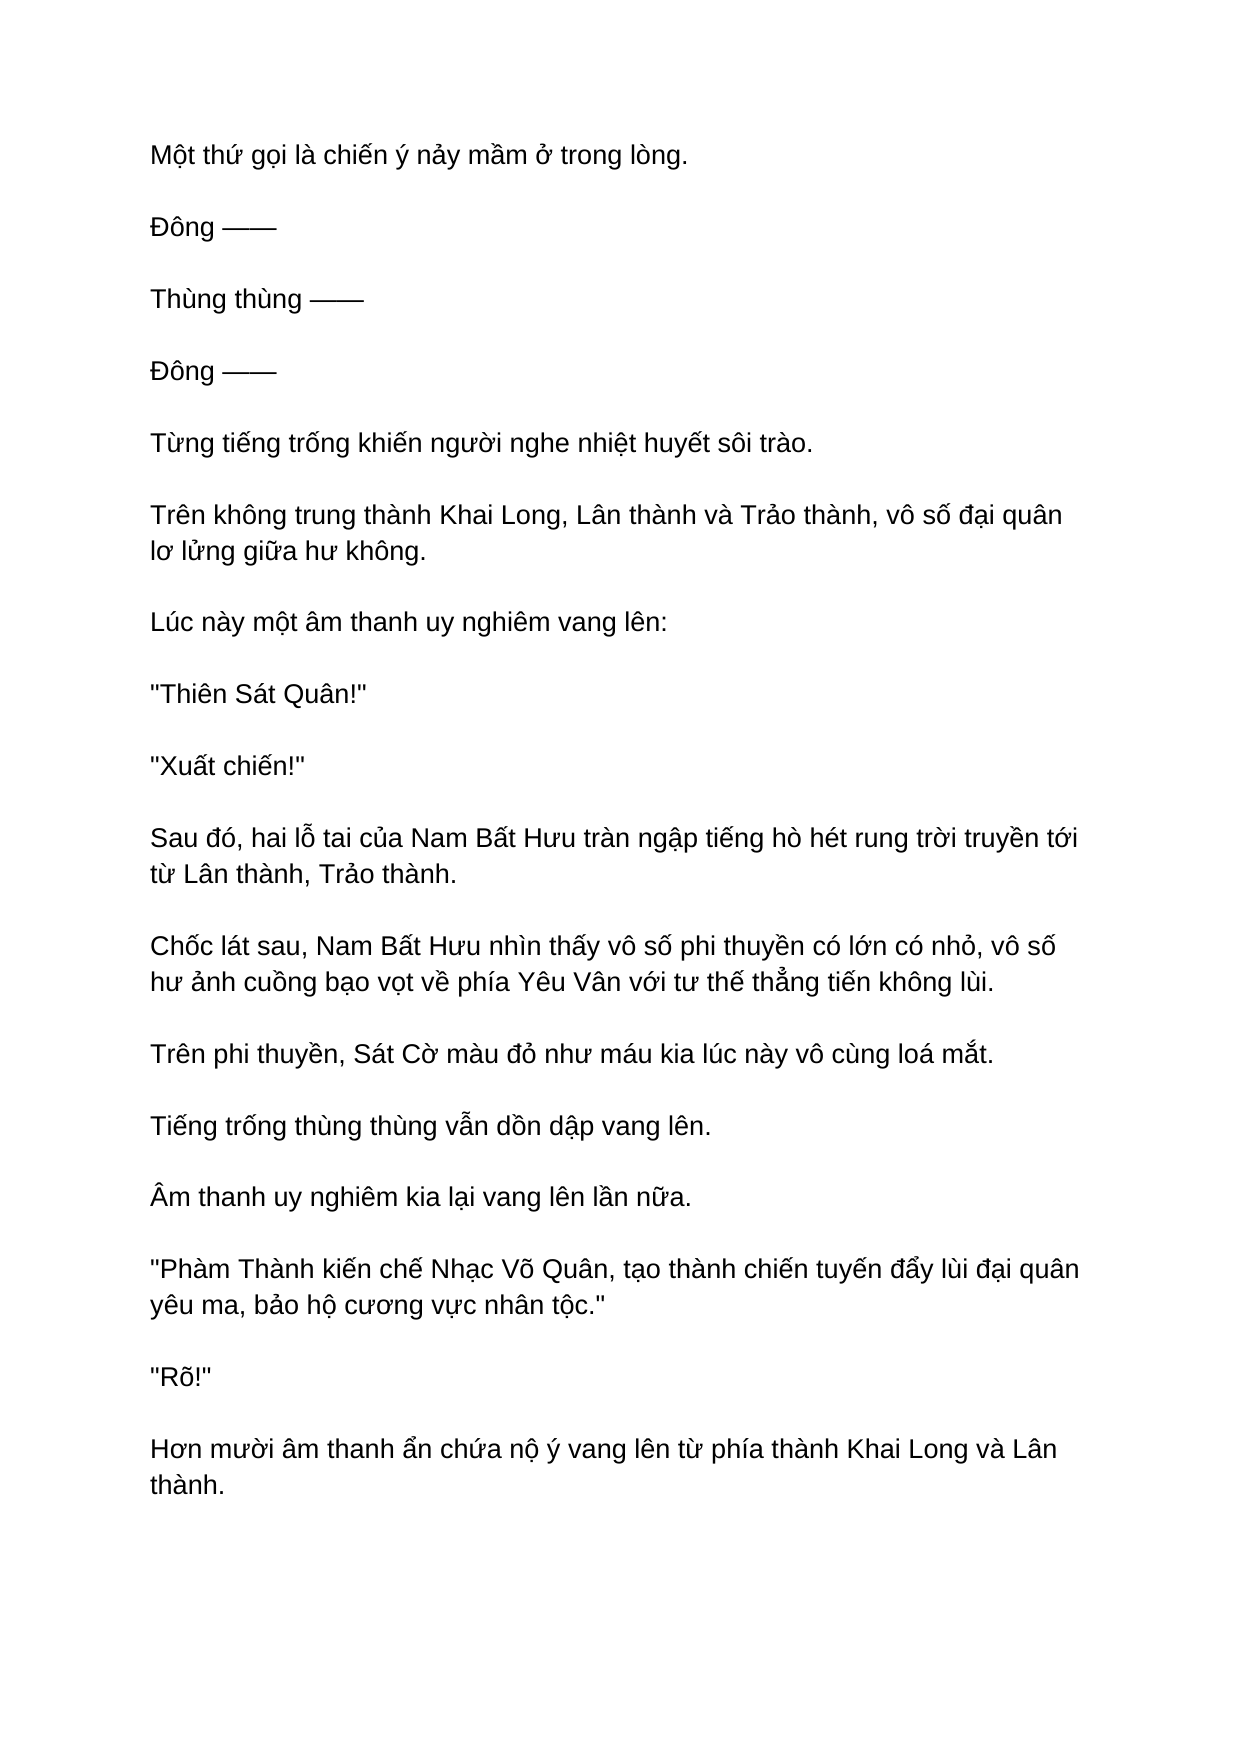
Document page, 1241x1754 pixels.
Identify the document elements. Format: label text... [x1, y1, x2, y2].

text "Phàm Thành kiến chế Nhạc Võ Quân, tạo thành chiến tuyến đẩy lùi đại quân yêu ma, bảo hộ cương vực nhân tộc." [150, 1253, 1090, 1321]
text "Thiên Sát Quân!" [150, 678, 1090, 709]
text Hơn mười âm thanh ẩn chứa nộ ý vang lên từ phía thành Khai Long và Lân thành. [150, 1433, 1090, 1500]
text Âm thanh uy nghiêm kia lại vang lên lần nữa. [150, 1181, 1090, 1213]
text "Rõ!" [150, 1361, 1090, 1392]
text Thùng thùng —— [150, 283, 1090, 314]
text Lúc này một âm thanh uy nghiêm vang lên: [150, 606, 1090, 638]
text Tiếng trống thùng thùng vẫn dồn dập vang lên. [150, 1109, 1090, 1141]
text Sau đó, hai lỗ tai của Nam Bất Hưu tràn ngập tiếng hò hét rung trời truyền tới từ Lân thành, Trảo thành. [150, 822, 1090, 889]
text Đông —— [150, 355, 1090, 386]
text Từng tiếng trống khiến người nghe nhiệt huyết sôi trào. [150, 427, 1090, 458]
text Trên không trung thành Khai Long, Lân thành và Trảo thành, vô số đại quân lơ lửng giữa hư không. [150, 499, 1090, 566]
text Một thứ gọi là chiến ý nảy mầm ở trong lòng. [150, 139, 1090, 171]
text Đông —— [150, 211, 1090, 242]
text Trên phi thuyền, Sát Cờ màu đỏ như máu kia lúc này vô cùng loá mắt. [150, 1038, 1090, 1069]
text Chốc lát sau, Nam Bất Hưu nhìn thấy vô số phi thuyền có lớn có nhỏ, vô số hư ảnh cuồng bạo vọt về phía Yêu Vân với tư thế thẳng tiến không lùi. [150, 930, 1090, 997]
text "Xuất chiến!" [150, 750, 1090, 781]
